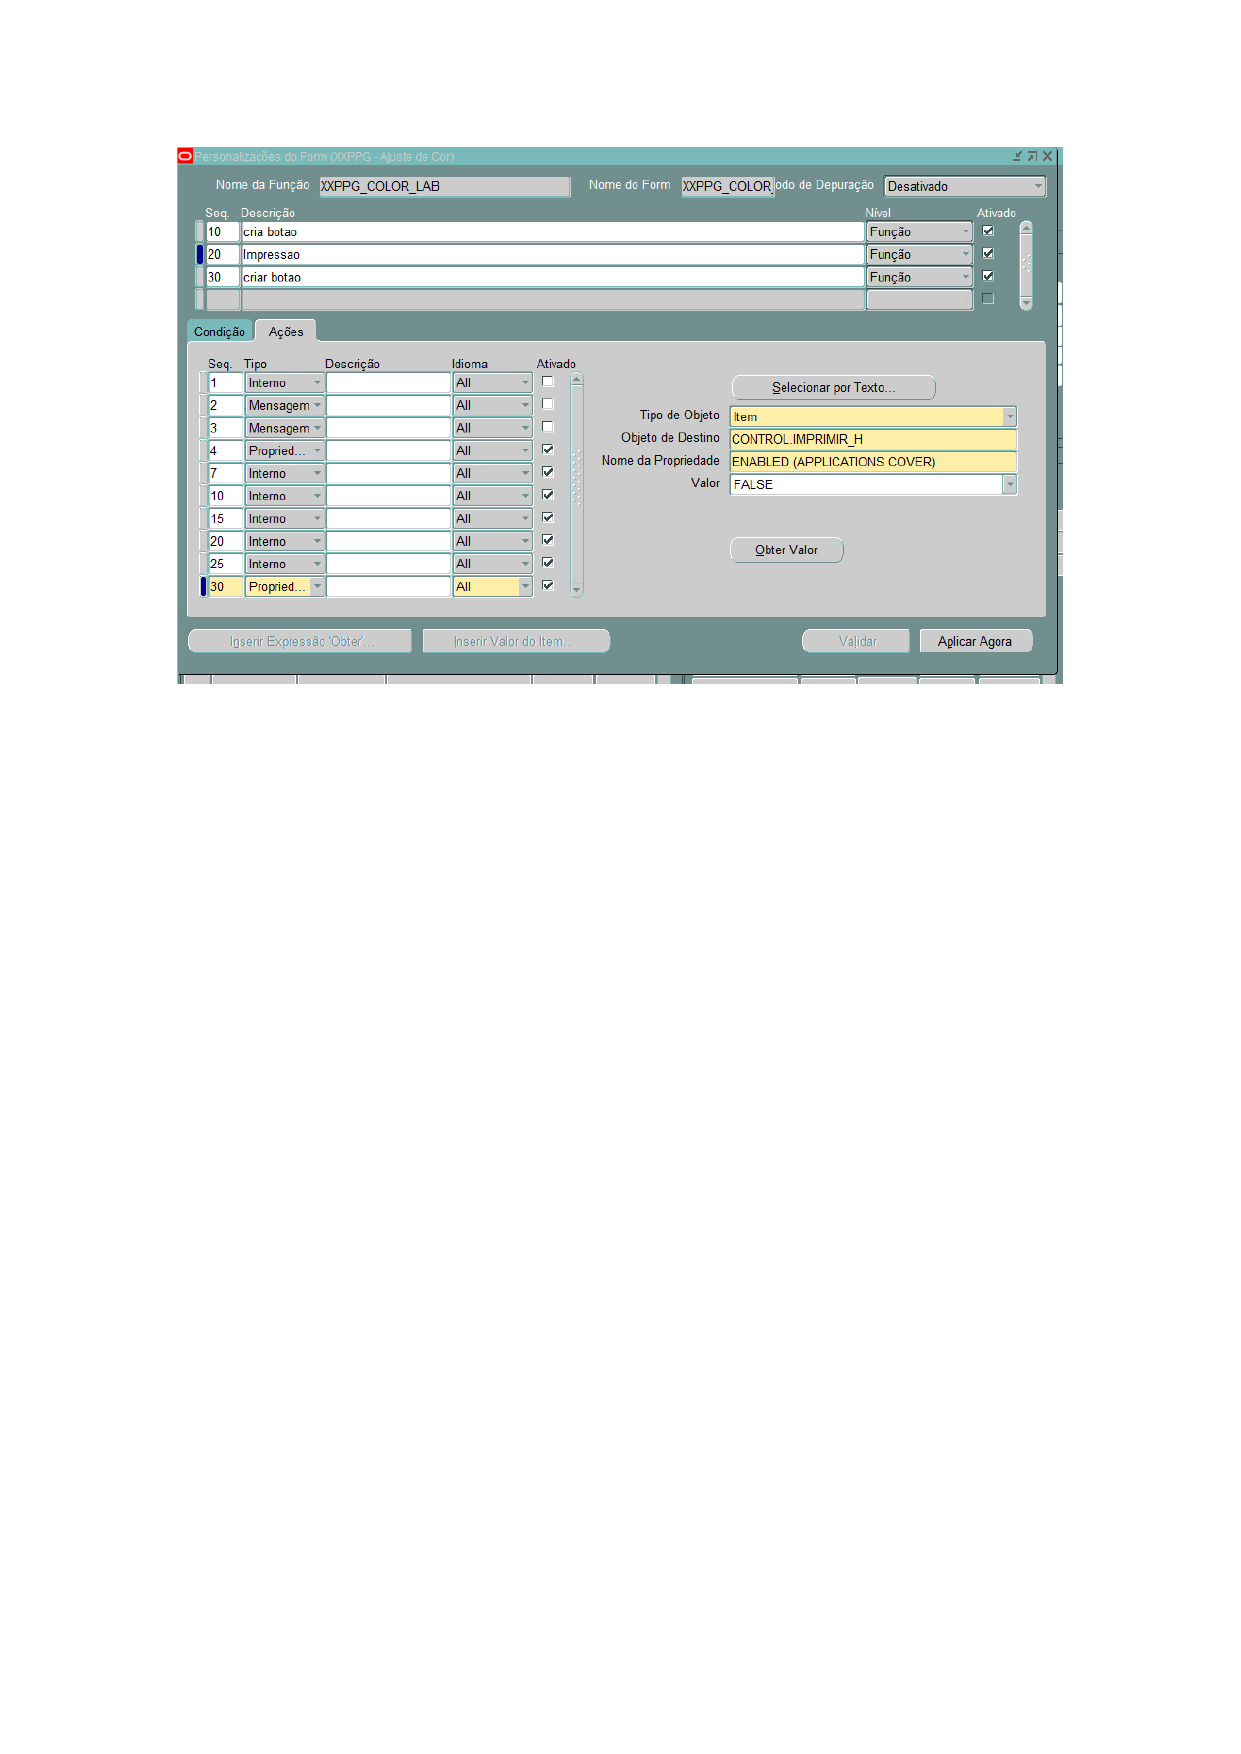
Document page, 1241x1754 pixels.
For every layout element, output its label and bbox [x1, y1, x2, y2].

picture [177, 147, 1063, 684]
